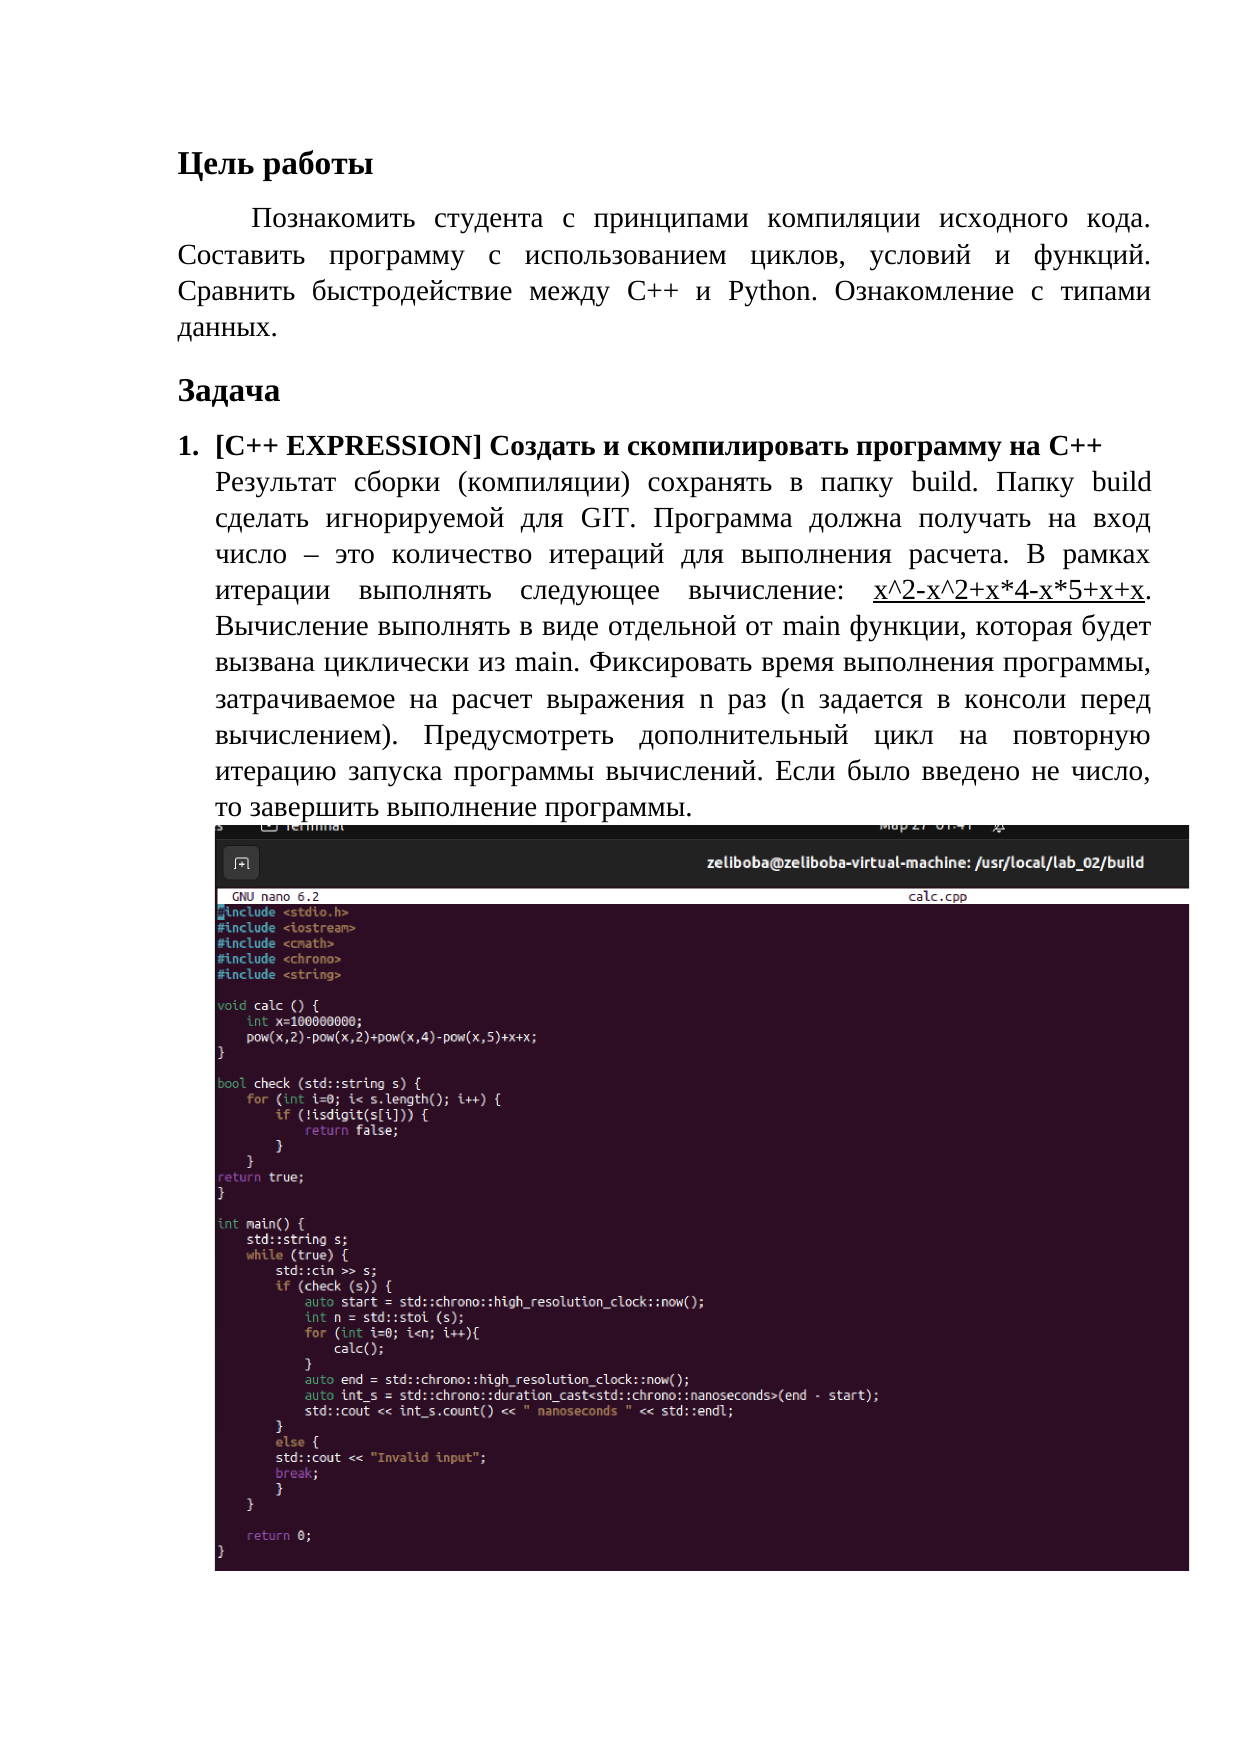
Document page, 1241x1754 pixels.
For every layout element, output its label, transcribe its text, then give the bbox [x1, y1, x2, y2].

list [С++ EXPRESSION] Создать и скомпилировать программу на C++ [177, 428, 1152, 461]
subtitle Задача [177, 370, 1152, 408]
text Познакомить студента с принципами компиляции исходного кода. Составить программу с использованием циклов, условий и функций. Сравнить быстродействие между C++ и Python. Ознакомление с типами данных. [177, 201, 1152, 343]
picture [214, 825, 1190, 1571]
list Результат сборки (компиляции) сохранять в папку build. Папку build сделать игнорируемой для GIT. Программа должна получать на вход число – это количество итераций для выполнения расчета. В рамках итерации выполнять следующее вычисление: x^2-x^2+x*4-x*5+x+x. Вычисление выполнять в виде отдельной от main функции, которая будет вызвана циклически из main. Фиксировать время выполнения программы, затрачиваемое на расчет выражения n раз (n задается в консоли перед вычислением). Предусмотреть дополнительный цикл на повторную итерацию запуска программы вычислений. Если было введено не число, то завершить выполнение программы. [215, 464, 1152, 823]
subtitle Цель работы [177, 143, 1152, 181]
